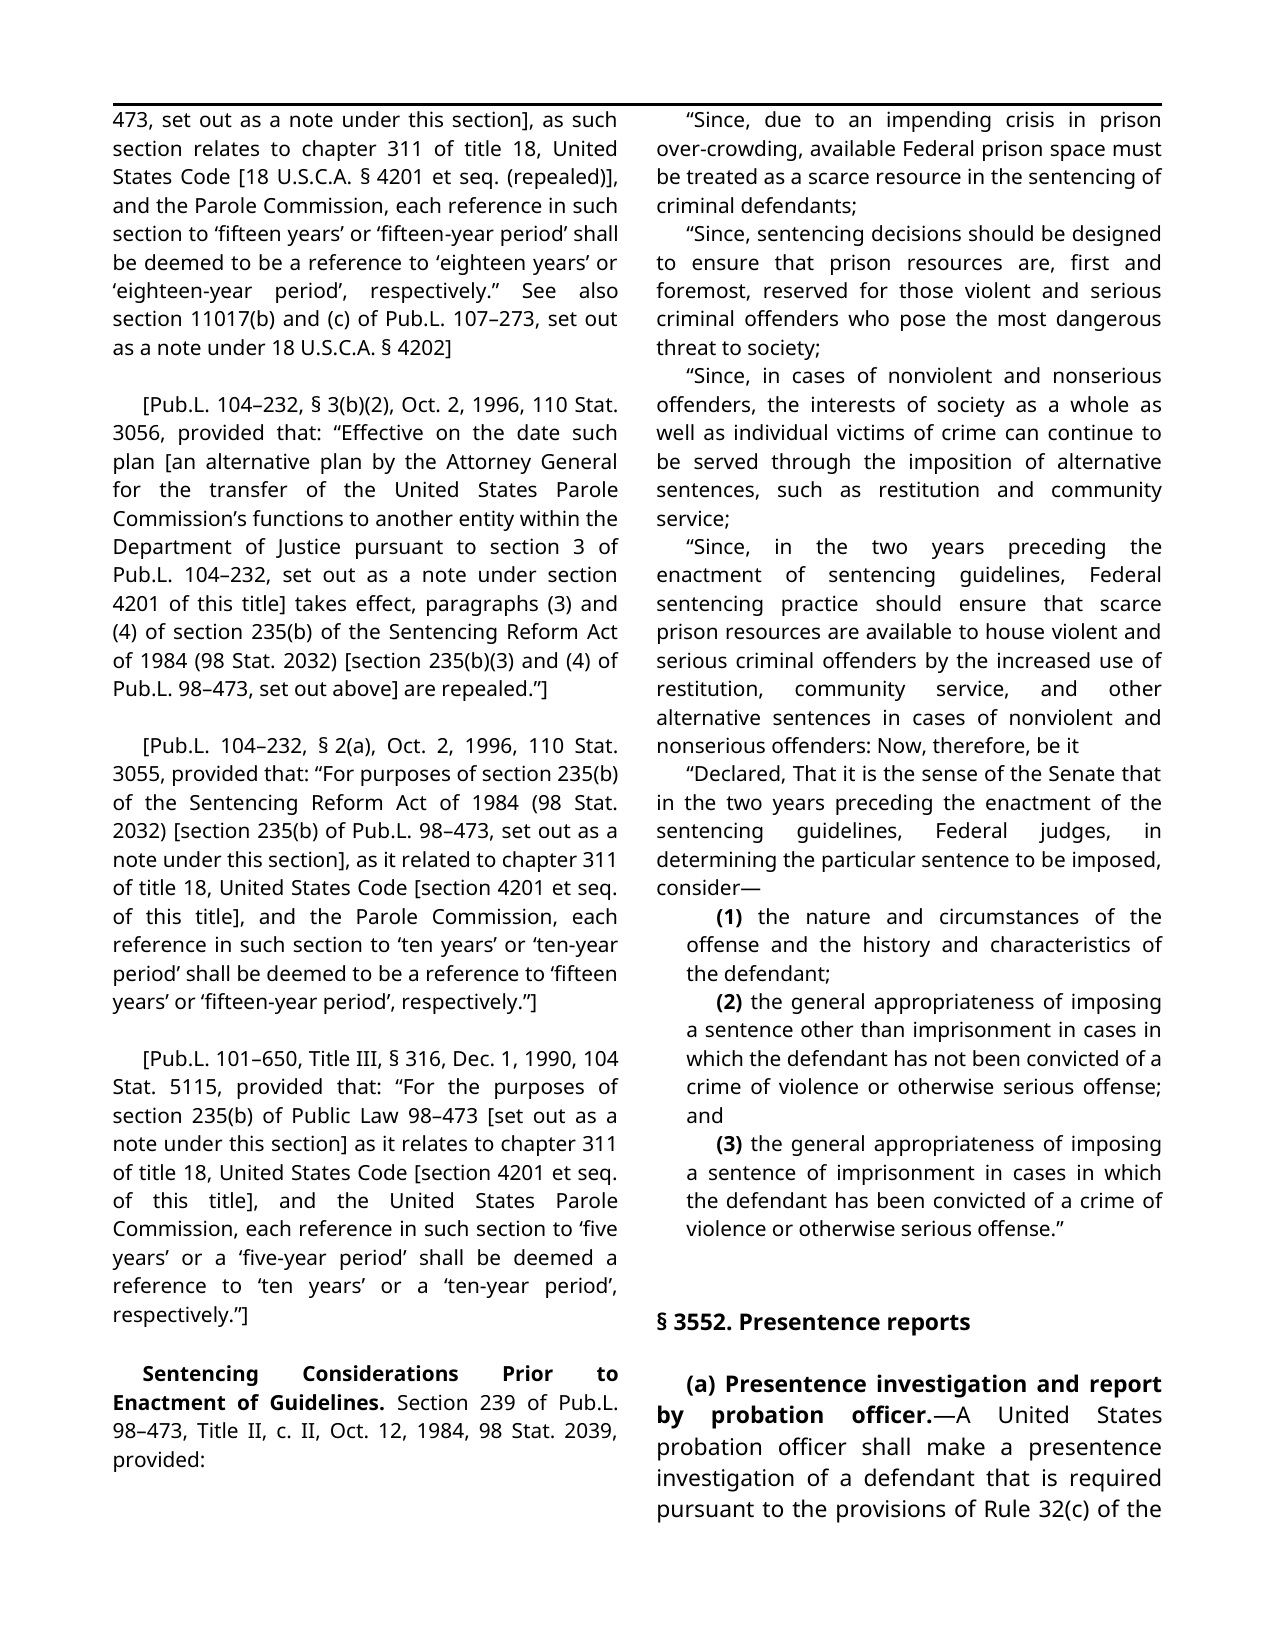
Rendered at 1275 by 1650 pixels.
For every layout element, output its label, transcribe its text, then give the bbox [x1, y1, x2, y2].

text § 3552. Presentence reports [656, 1306, 1162, 1337]
text (1) the nature and circumstances of the offense and the history and characteristics of the defendant; [686, 902, 1162, 987]
text (2) the general appropriateness of imposing a sentence other than imprisonment in cases in which the defendant has not been convicted of a crime of violence or otherwise serious offense; and [686, 987, 1162, 1129]
text (3) the general appropriateness of imposing a sentence of imprisonment in cases in which the defendant has been convicted of a crime of violence or otherwise serious offense.” [686, 1129, 1162, 1243]
text [Pub.L. 104–232, § 2(a), Oct. 2, 1996, 110 Stat. 3055, provided that: “For purposes of section 235(b) of the Sentencing Reform Act of 1984 (98 Stat. 2032) [section 235(b) of Pub.L. 98–473, set out as a note under this section], as it related to chapter 311 of title 18, United States Code [section 4201 et seq. of this title], and the Parole Commission, each reference in such section to ‘ten years’ or ‘ten-year period’ shall be deemed to be a reference to ‘fifteen years’ or ‘fifteen-year period’, respectively.”] [112, 731, 619, 1016]
text [Pub.L. 104–232, § 3(b)(2), Oct. 2, 1996, 110 Stat. 3056, provided that: “Effective on the date such plan [an alternative plan by the Attorney General for the transfer of the United States Parole Commission’s functions to another entity within the Department of Justice pursuant to section 3 of Pub.L. 104–232, set out as a note under section 4201 of this title] takes effect, paragraphs (3) and (4) of section 235(b) of the Sentencing Reform Act of 1984 (98 Stat. 2032) [section 235(b)(3) and (4) of Pub.L. 98–473, set out above] are repealed.”] [112, 390, 619, 703]
text Sentencing Considerations Prior to Enactment of Guidelines. Section 239 of Pub.L. 98–473, Title II, c. II, Oct. 12, 1984, 98 Stat. 2039, provided: [112, 1359, 619, 1473]
text “Since, in the two years preceding the enactment of sentencing guidelines, Federal sentencing practice should ensure that scarce prison resources are available to house violent and serious criminal offenders by the increased use of restitution, community service, and other alternative sentences in cases of nonviolent and nonserious offenders: Now, therefore, be it [656, 532, 1162, 759]
text “Since, sentencing decisions should be designed to ensure that prison resources are, first and foremost, reserved for those violent and serious criminal offenders who pose the most dangerous threat to society; [656, 219, 1162, 361]
text “Since, in cases of nonviolent and nonserious offenders, the interests of society as a whole as well as individual victims of crime can continue to be served through the imposition of alternative sentences, such as restitution and community service; [656, 361, 1162, 532]
text “Declared, That it is the sense of the Senate that in the two years preceding the enactment of the sentencing guidelines, Federal judges, in determining the particular sentence to be imposed, consider— [656, 759, 1162, 902]
text “Since, due to an impending crisis in prison over-crowding, available Federal prison space must be treated as a scarce resource in the sentencing of criminal defendants; [656, 106, 1162, 219]
text [Pub.L. 101–650, Title III, § 316, Dec. 1, 1990, 104 Stat. 5115, provided that: “For the purposes of section 235(b) of Public Law 98–473 [set out as a note under this section] as it relates to chapter 311 of title 18, United States Code [section 4201 et seq. of this title], and the United States Parole Commission, each reference in such section to ‘five years’ or a ‘five-year period’ shall be deemed a reference to ‘ten years’ or a ‘ten-year period’, respectively.”] [112, 1044, 619, 1328]
